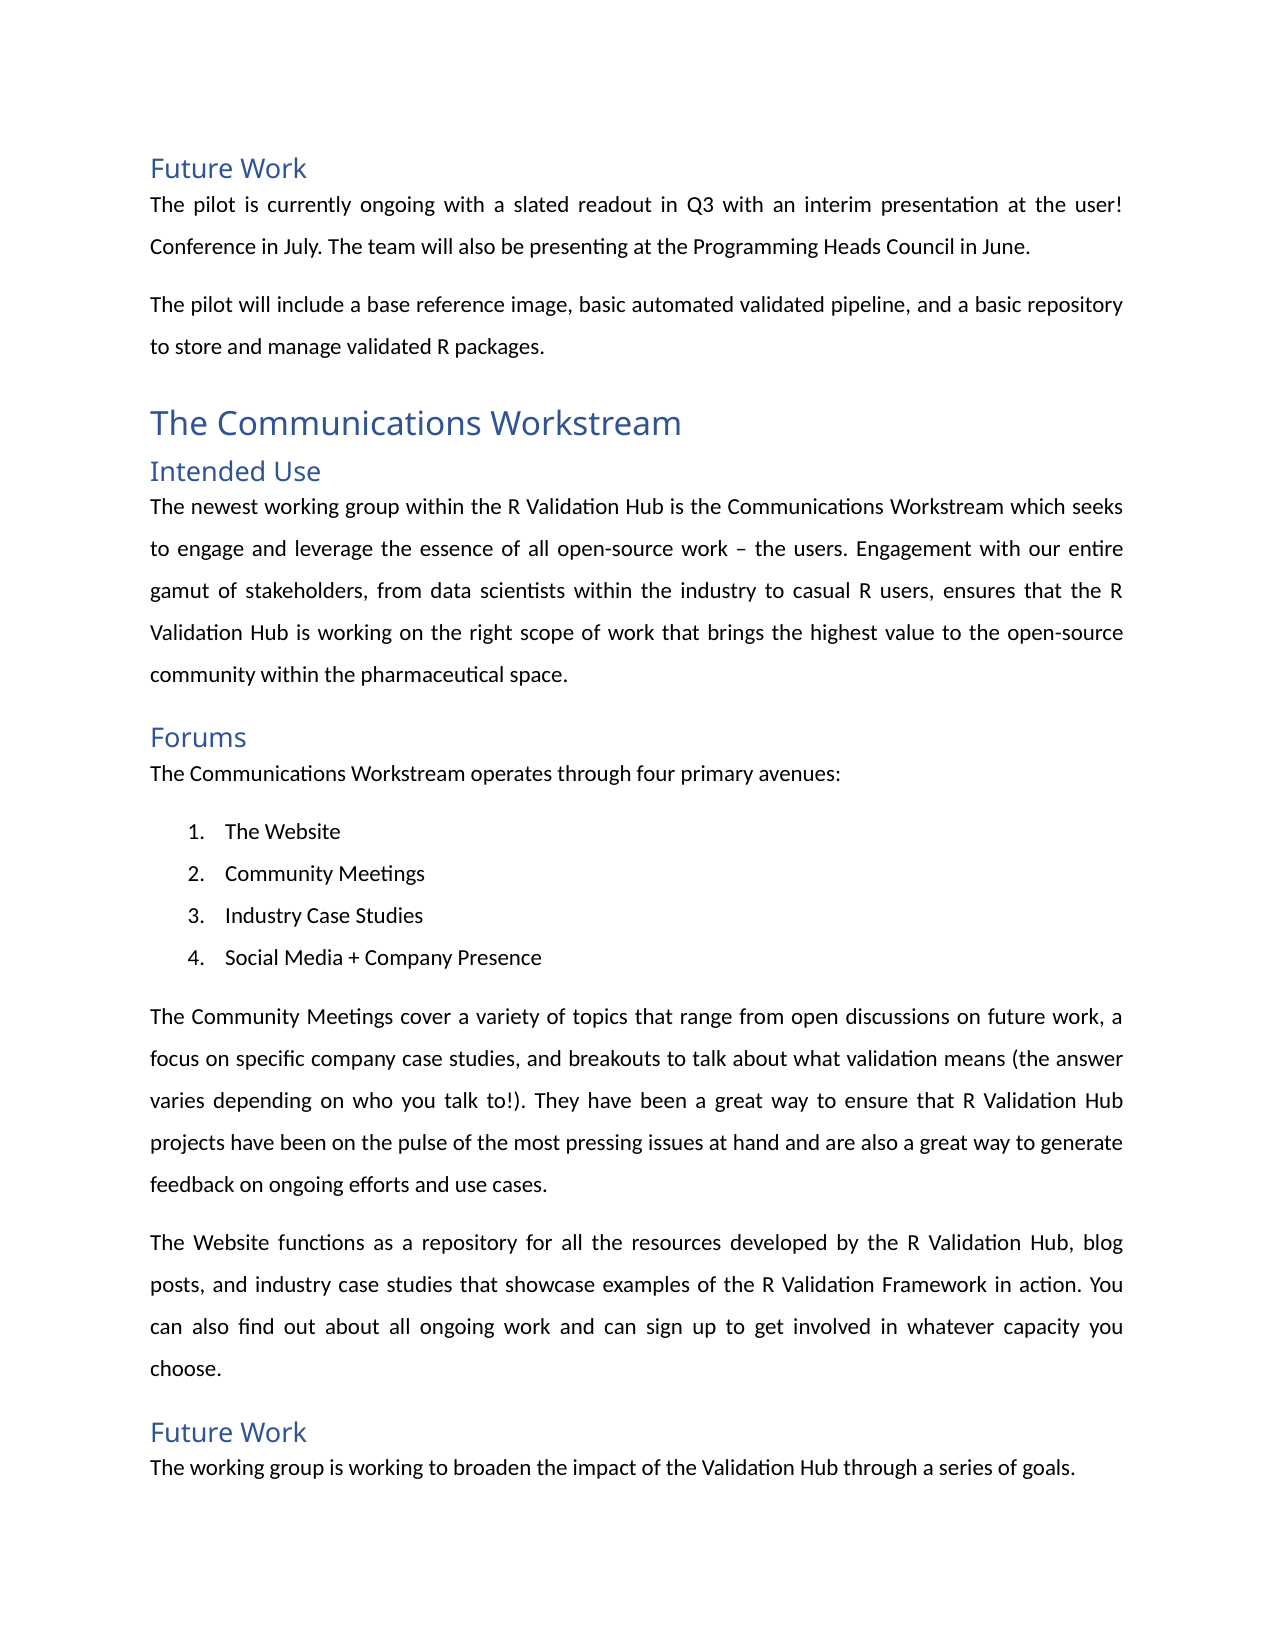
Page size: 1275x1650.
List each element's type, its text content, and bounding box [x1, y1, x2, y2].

text The newest working group within the R Validation Hub is the Communications Workstream which seeks to engage and leverage the essence of all open-source work – the users. Engagement with our entire gamut of stakeholders, from data scientists within the industry to casual R users, ensures that the R Validation Hub is working on the right scope of work that brings the highest value to the open-source community within the pharmaceutical space. [150, 492, 1125, 688]
text The pilot will include a base reference image, basic automated validated pipeline, and a basic repository to store and manage validated R packages. [150, 290, 1125, 360]
subtitle Intended Use [150, 452, 1125, 489]
subtitle The Communications Workstream [150, 399, 1125, 445]
subtitle Future Work [150, 150, 1125, 187]
text The Website functions as a repository for all the resources developed by the R Validation Hub, blog posts, and industry case studies that showcase examples of the R Validation Framework in action. You can also find out about all ongoing work and can sign up to get involved in whatever capacity you choose. [150, 1228, 1125, 1382]
subtitle Future Work [150, 1413, 1125, 1450]
list Community Meetings [187, 859, 1125, 887]
subtitle Forums [150, 719, 1125, 756]
text The Communications Workstream operates through four primary avenues: [150, 759, 1125, 787]
text The pilot is currently ongoing with a slated readout in Q3 with an interim presentation at the user! Conference in July. The team will also be presenting at the Programming Heads Council in June. [150, 190, 1125, 260]
list Social Media + Company Presence [187, 943, 1125, 971]
list The Website [187, 817, 1125, 845]
text The working group is working to broaden the impact of the Validation Hub through a series of goals. [150, 1453, 1125, 1481]
text The Community Meetings cover a variety of topics that range from open discussions on future work, a focus on specific company case studies, and breakouts to talk about what validation means (the answer varies depending on who you talk to!). They have been a great way to ensure that R Validation Hub projects have been on the pulse of the most pressing issues at hand and are also a great way to generate feedback on ongoing efforts and use cases. [150, 1002, 1125, 1198]
list Industry Case Studies [187, 901, 1125, 929]
